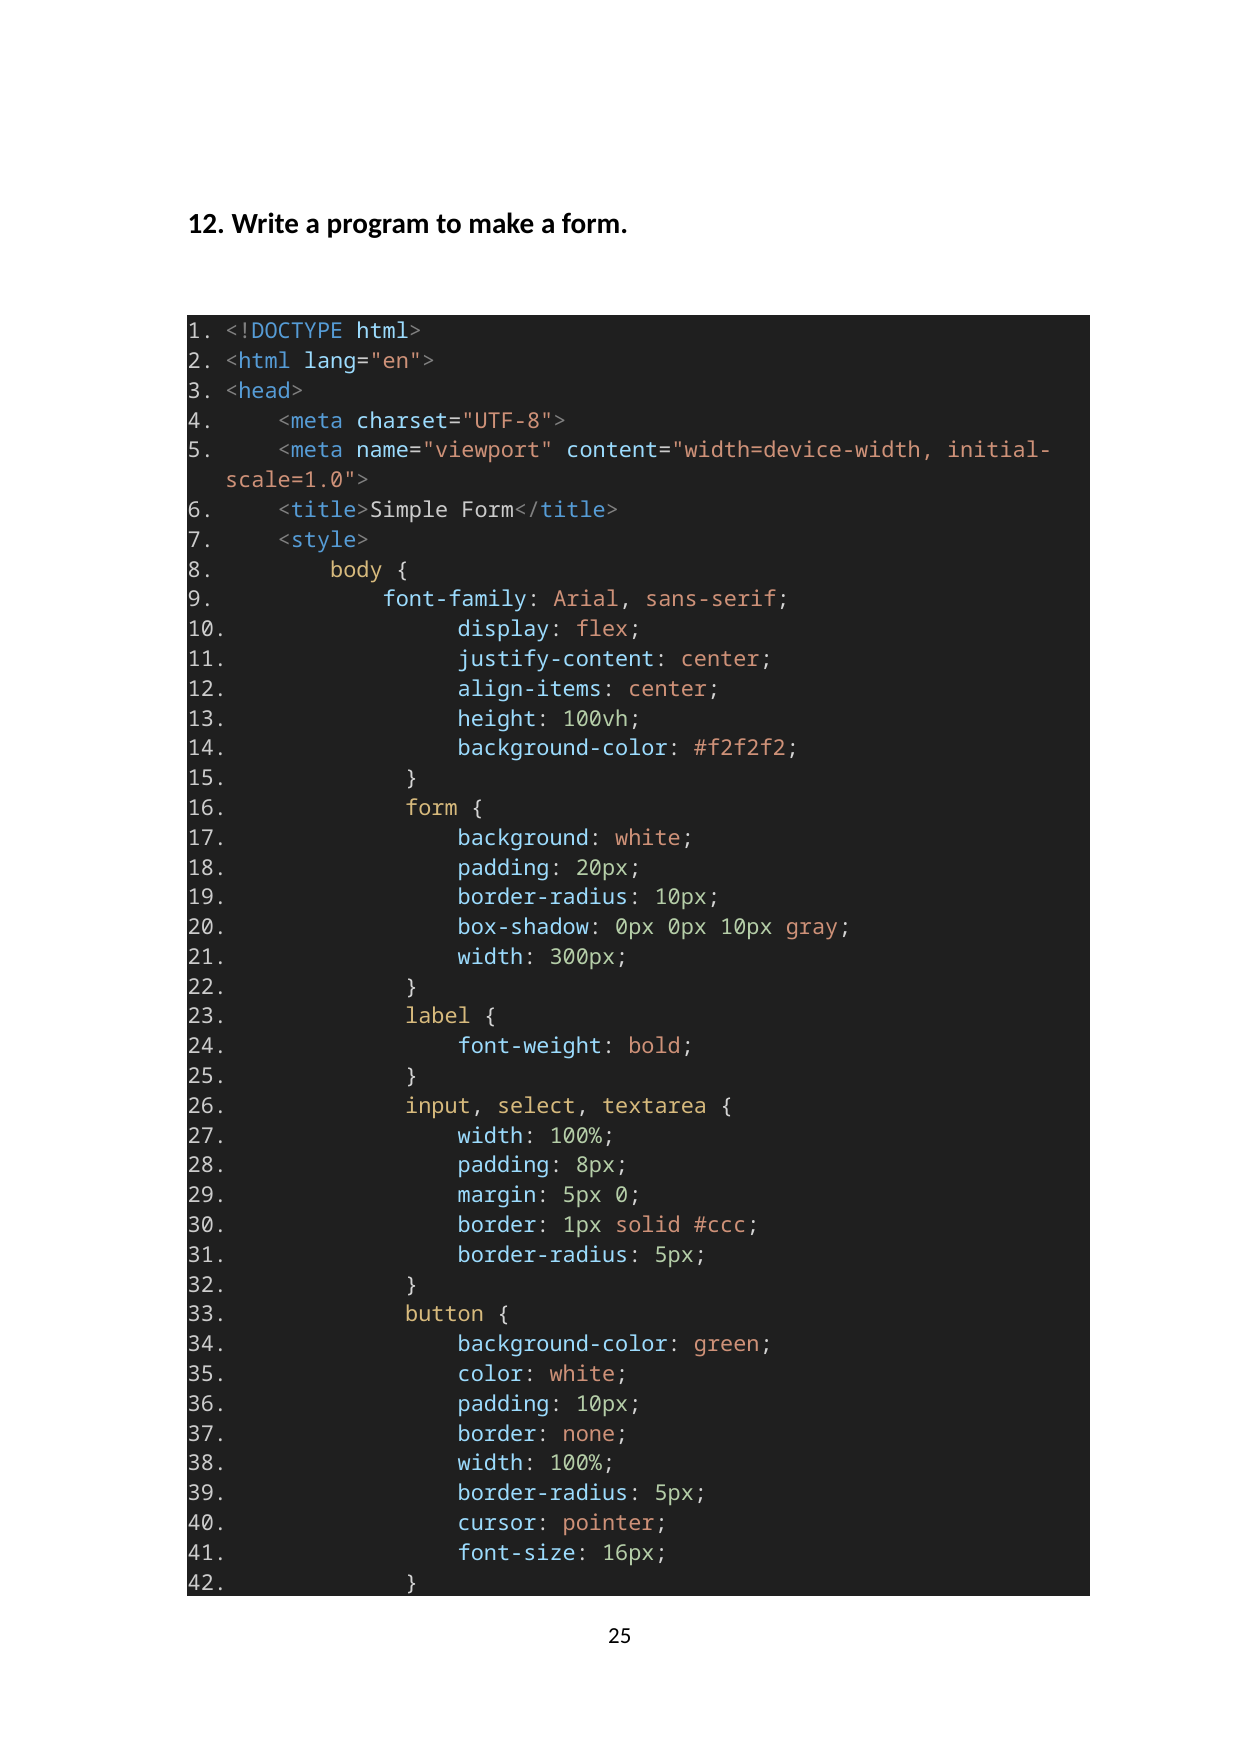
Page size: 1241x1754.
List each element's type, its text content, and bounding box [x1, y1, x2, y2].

list color: white; [187, 1358, 1090, 1388]
list font-weight: bold; [187, 1030, 1090, 1060]
list display: flex; [187, 613, 1090, 643]
list border: 1px solid #ccc; [187, 1209, 1090, 1239]
list font-size: 16px; [187, 1537, 1090, 1567]
list align-items: center; [187, 673, 1090, 703]
list <title>Simple Form</title> [187, 494, 1090, 524]
list <head> [187, 375, 1090, 405]
list input, select, textarea { [187, 1090, 1090, 1120]
list box-shadow: 0px 0px 10px gray; [187, 911, 1090, 941]
list } [187, 1567, 1090, 1596]
list width: 100%; [187, 1120, 1090, 1149]
list width: 300px; [187, 941, 1090, 971]
list border: none; [187, 1418, 1090, 1447]
list border-radius: 10px; [187, 881, 1090, 911]
list background-color: green; [187, 1328, 1090, 1358]
list background-color: #f2f2f2; [187, 732, 1090, 762]
list } [187, 1269, 1090, 1298]
list <!DOCTYPE html> [187, 315, 1090, 345]
list label { [187, 1001, 1090, 1030]
list background: white; [187, 822, 1090, 852]
list cursor: pointer; [187, 1507, 1090, 1537]
list body { [187, 554, 1090, 583]
list font-family: Arial, sans-serif; [187, 583, 1090, 613]
list <style> [187, 524, 1090, 554]
list height: 100vh; [187, 703, 1090, 732]
list padding: 8px; [187, 1149, 1090, 1179]
list width: 100%; [187, 1447, 1090, 1477]
list form { [187, 792, 1090, 822]
list border-radius: 5px; [187, 1239, 1090, 1269]
list } [187, 971, 1090, 1001]
list <meta name="viewport" content="width=device-width, initial-scale=1.0"> [187, 434, 1090, 494]
list <html lang="en"> [187, 345, 1090, 375]
list button { [187, 1298, 1090, 1328]
text 12. Write a program to make a form. [187, 205, 1090, 241]
list padding: 10px; [187, 1388, 1090, 1418]
list <meta charset="UTF-8"> [187, 405, 1090, 434]
list justify-content: center; [187, 643, 1090, 673]
list } [187, 1060, 1090, 1090]
list margin: 5px 0; [187, 1179, 1090, 1209]
list border-radius: 5px; [187, 1477, 1090, 1507]
list padding: 20px; [187, 852, 1090, 881]
list } [187, 762, 1090, 792]
